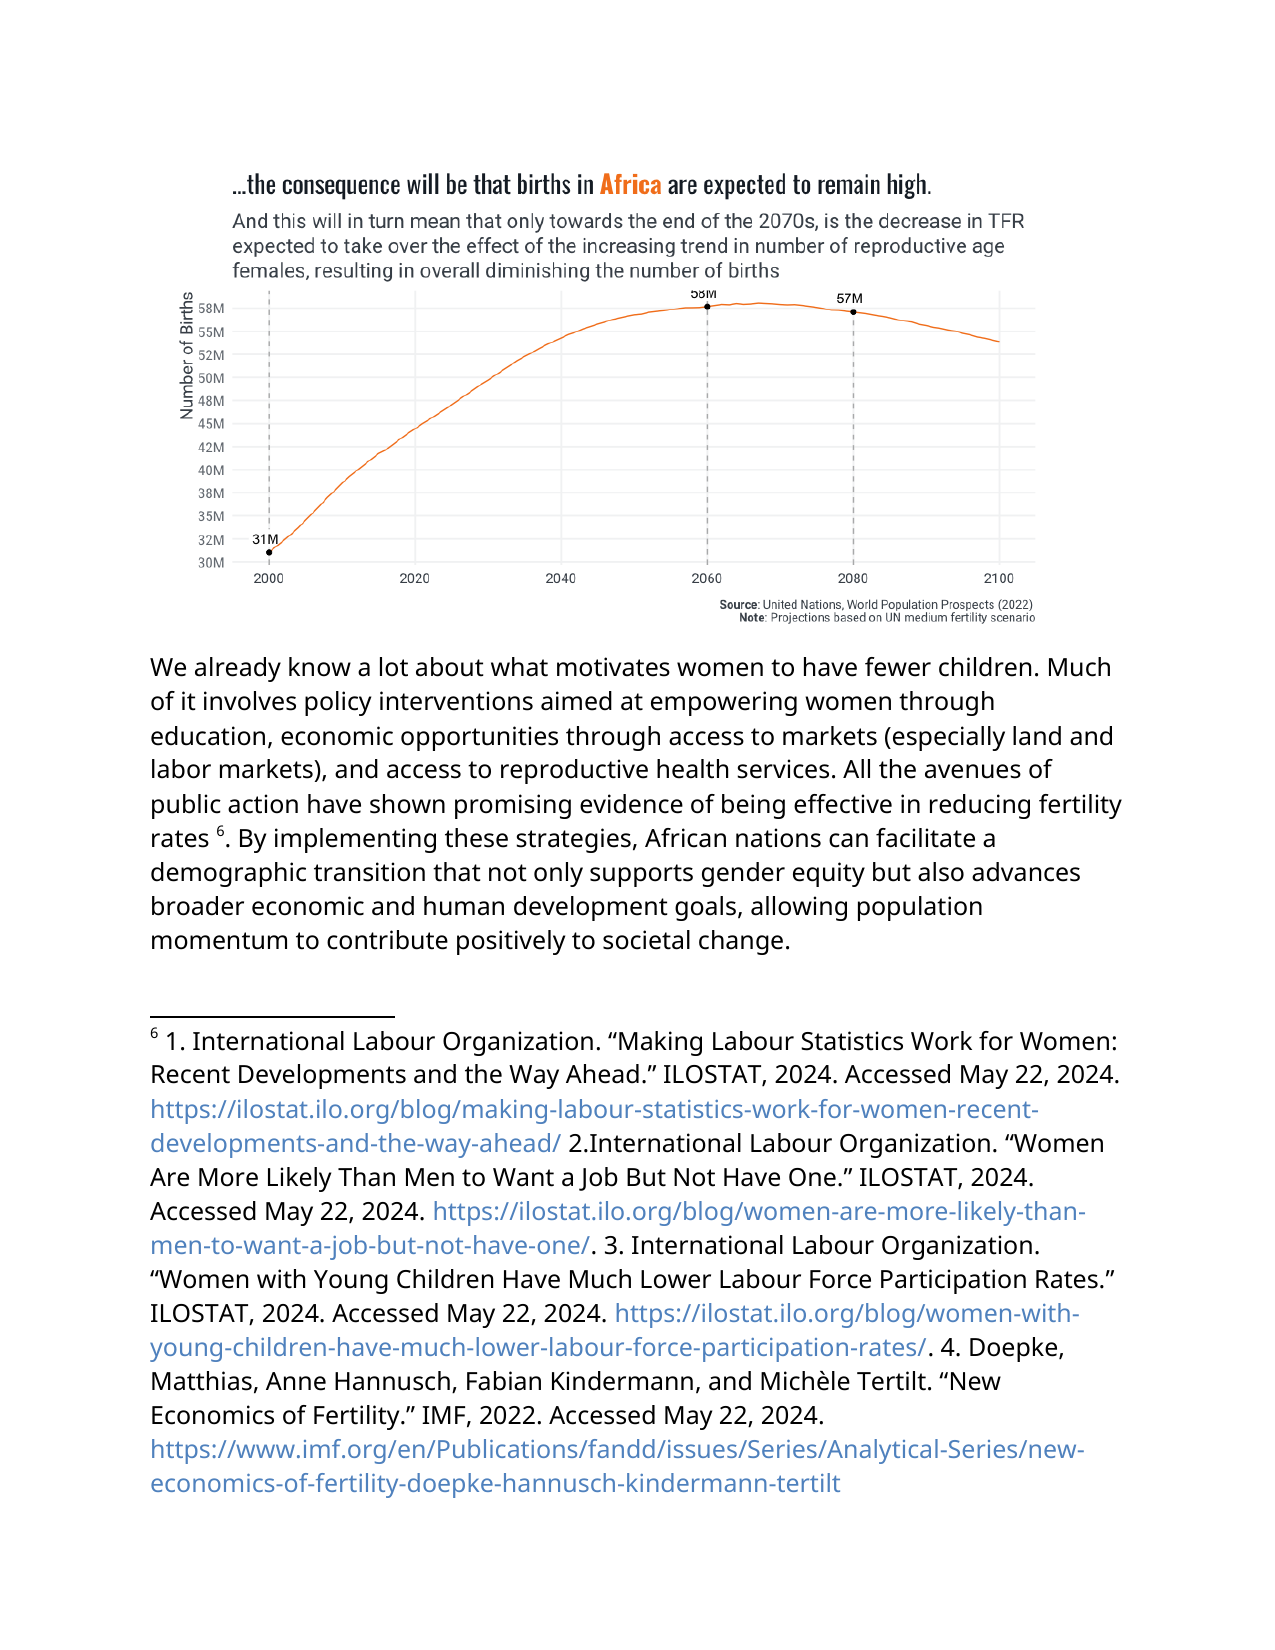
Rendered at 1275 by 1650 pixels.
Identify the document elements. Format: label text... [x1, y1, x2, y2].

picture [168, 150, 1044, 632]
text We already know a lot about what motivates women to have fewer children. Much of it involves policy interventions aimed at empowering women through education, economic opportunities through access to markets (especially land and labor markets), and access to reproductive health services. All the avenues of public action have shown promising evidence of being effective in reducing fertility rates . By implementing these strategies, African nations can facilitate a demographic transition that not only supports gender equity but also advances broader economic and human development goals, allowing population momentum to contribute positively to societal change. [150, 650, 1125, 957]
